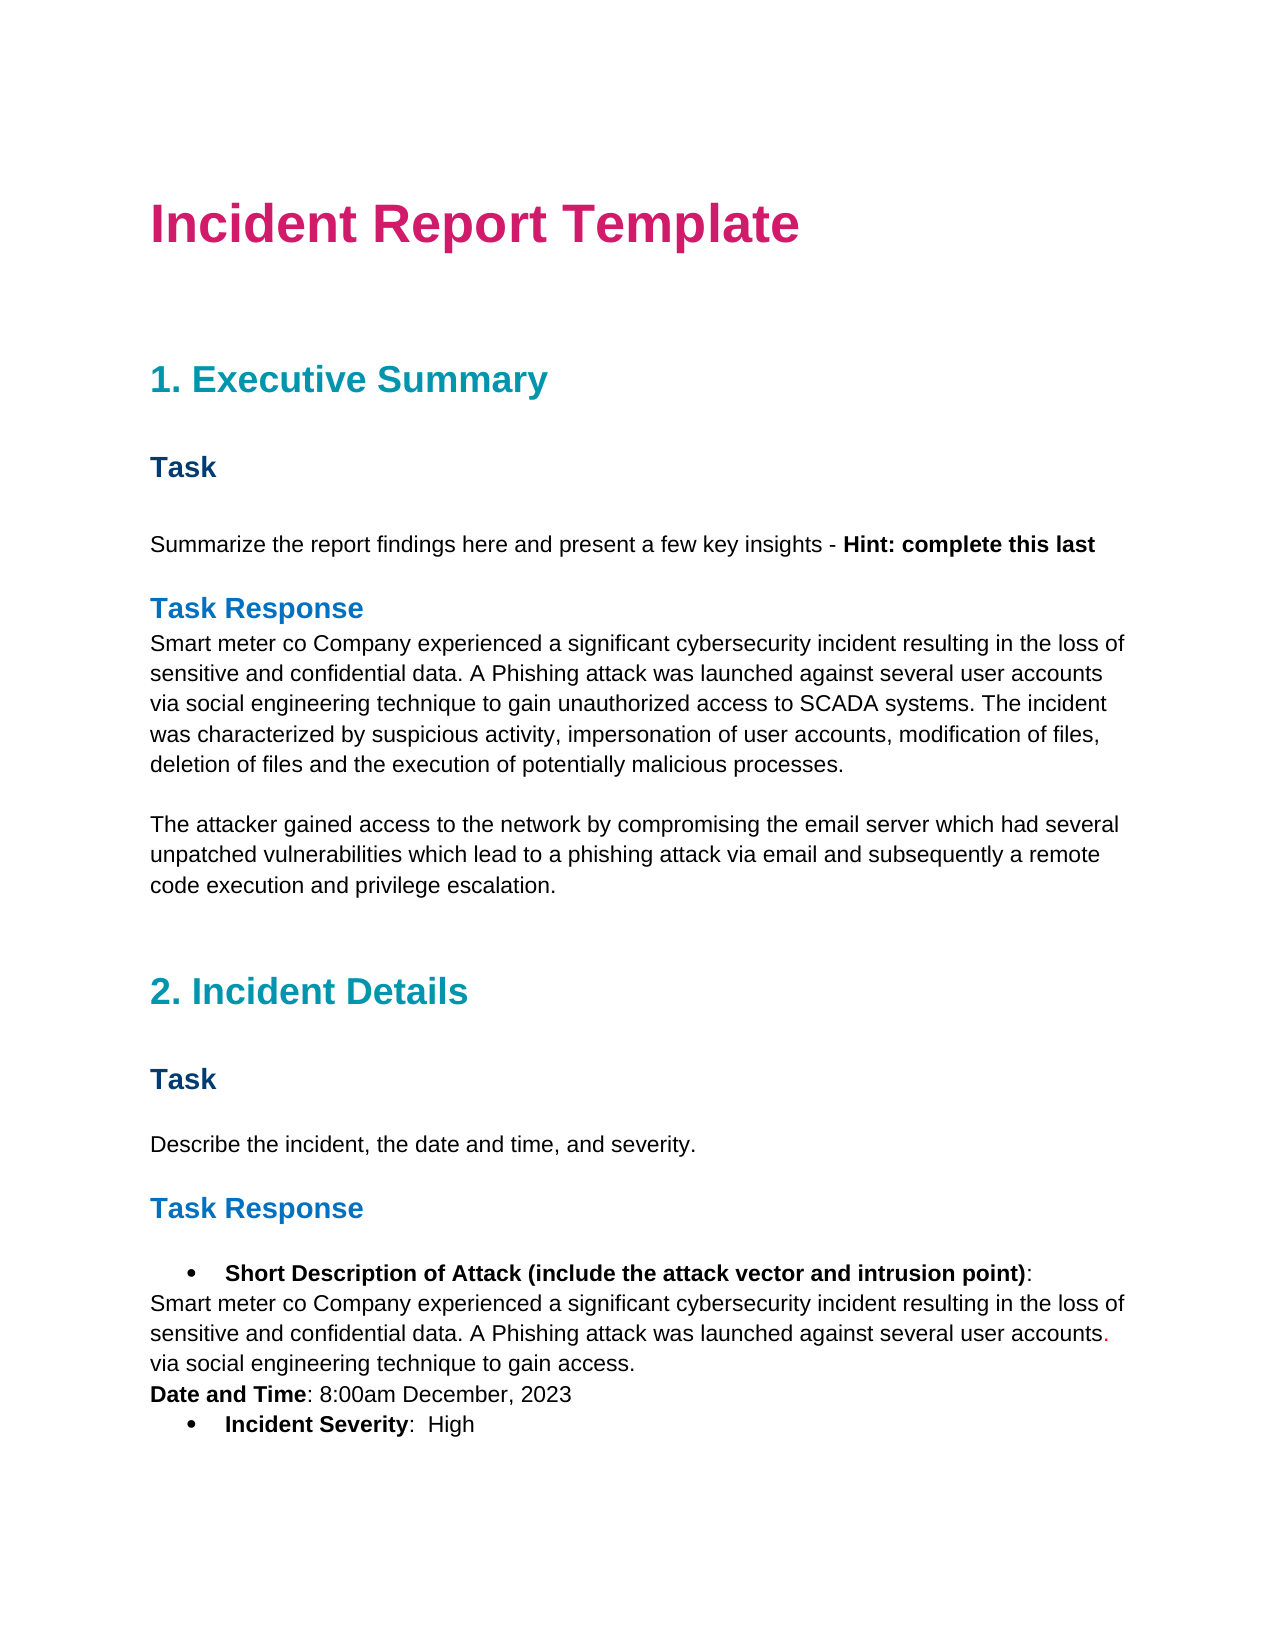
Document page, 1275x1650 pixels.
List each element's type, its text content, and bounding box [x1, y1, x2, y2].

text Summarize the report findings here and present a few key insights - Hint: complete this last [150, 501, 1125, 557]
text Task Response [150, 1191, 1125, 1224]
text The attacker gained access to the network by compromising the email server which had several unpatched vulnerabilities which lead to a phishing attack via email and subsequently a remote code execution and privilege escalation. [150, 811, 1125, 898]
subtitle 2. Incident Details [150, 969, 1125, 1013]
subtitle 1. Executive Summary Task [150, 357, 1125, 483]
text Task Response [150, 591, 1125, 625]
text Smart meter co Company experienced a significant cybersecurity incident resulting in the loss of sensitive and confidential data. A Phishing attack was launched against several user accounts via social engineering technique to gain unauthorized access to SCADA systems. The incident was characterized by suspicious activity, impersonation of user accounts, modification of files, deletion of files and the execution of potentially malicious processes. [150, 630, 1125, 777]
text Describe the incident, the date and time, and severity. [150, 1131, 1125, 1157]
list Short Description of Attack (include the attack vector and intrusion point): [187, 1260, 1125, 1286]
list Incident Severity: High [187, 1411, 1125, 1437]
subtitle Incident Report Template [150, 192, 1125, 254]
text Smart meter co Company experienced a significant cybersecurity incident resulting in the loss of sensitive and confidential data. A Phishing attack was launched against several user accounts. via social engineering technique to gain access. [150, 1290, 1125, 1377]
text Task [150, 1062, 1125, 1095]
text Date and Time: 8:00am December, 2023 [150, 1381, 1125, 1407]
